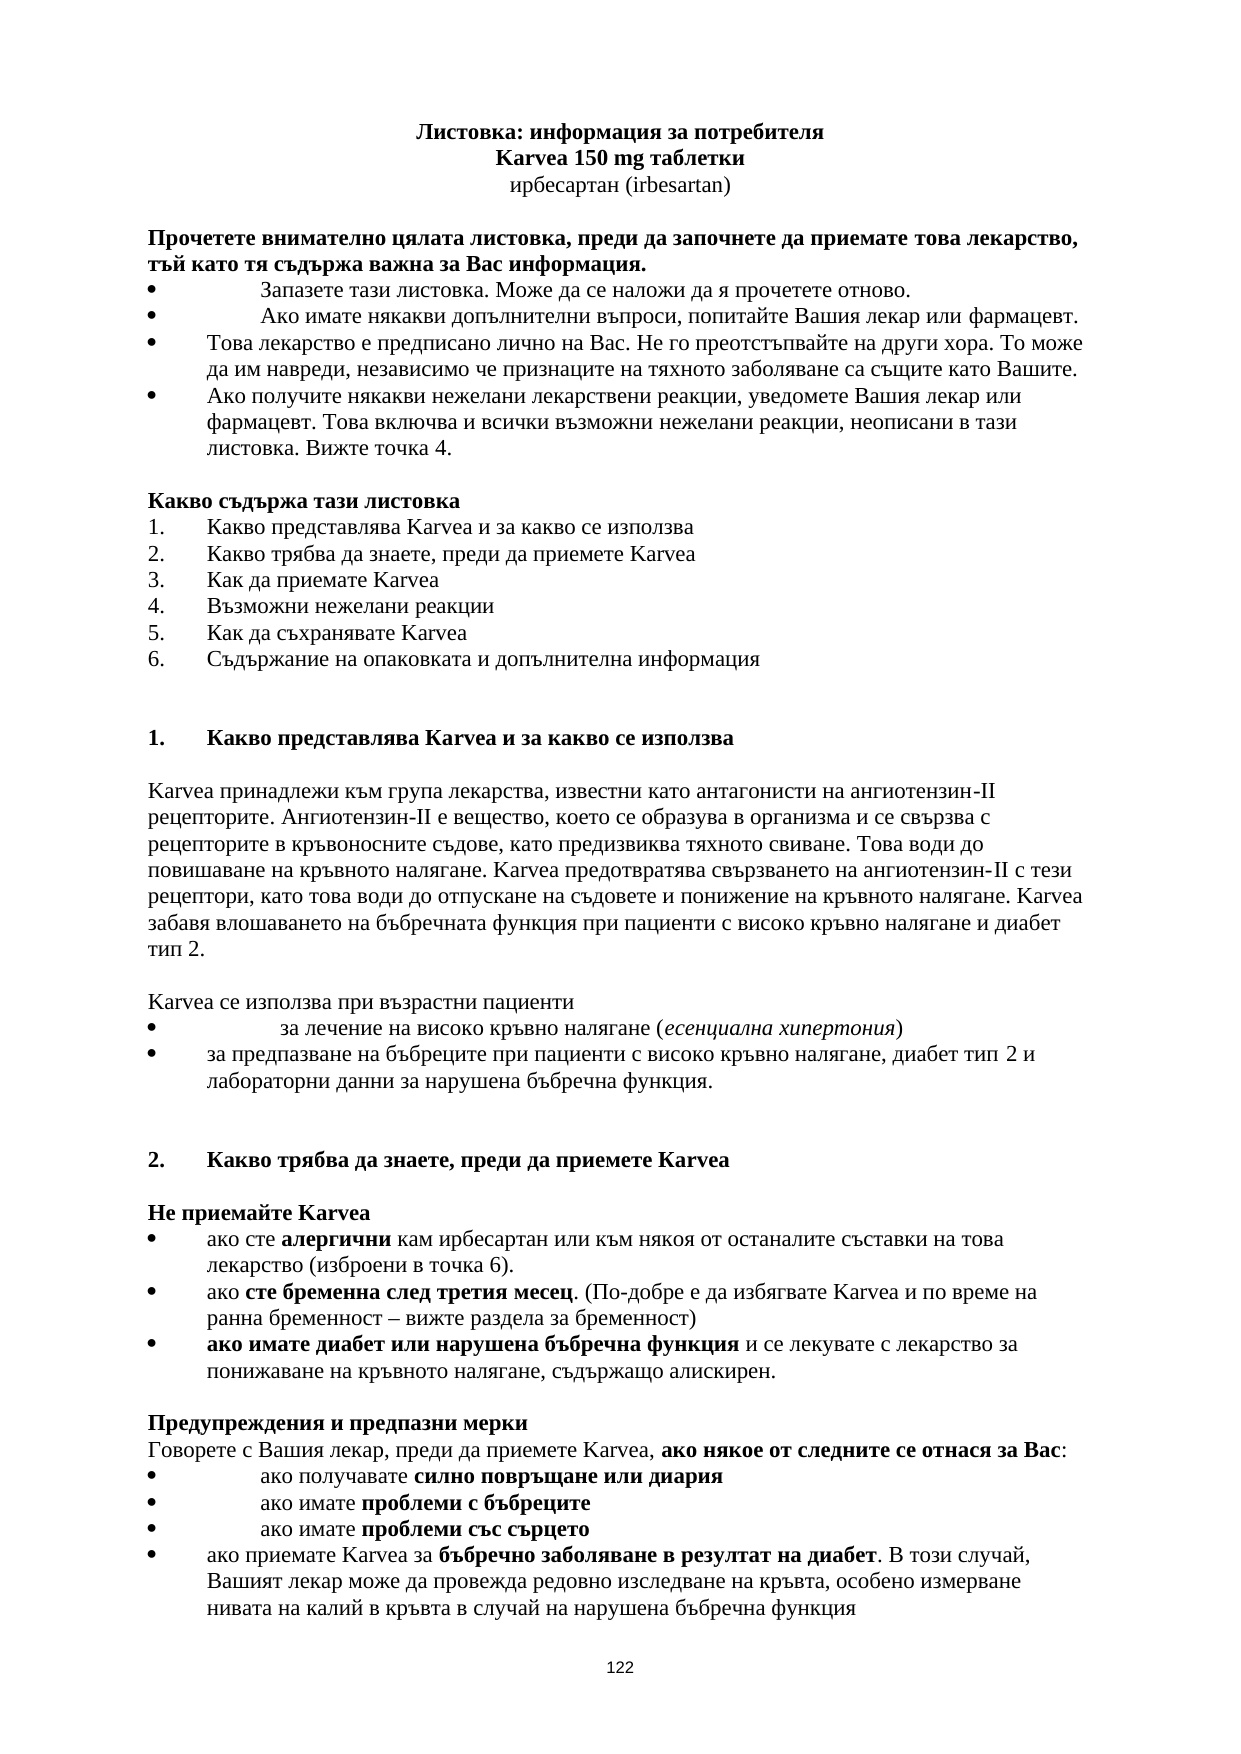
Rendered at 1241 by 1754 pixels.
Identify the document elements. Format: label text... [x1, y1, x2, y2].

text 3. Как да приемате Karvea [148, 566, 1093, 592]
text 4. Възможни нежелани реакции [148, 592, 1093, 619]
text 1. Какво представлява Karvea и за какво се използва [148, 513, 1093, 540]
text 2. Какво трябва да знаете, преди да приемете Karvea [148, 540, 1093, 566]
list Запазете тази листовка. Може да се наложи да я прочетете отново. [148, 276, 1093, 303]
subtitle Не приемайте Karvea [148, 1199, 1093, 1225]
subtitle 1. Какво представлява Каrvea и за какво се използва [148, 724, 1093, 751]
text Говорете с Вашия лекар, преди да приемете Karvea, ако някое от следните се отнася за Вас: [148, 1436, 1093, 1462]
text Karvea се използва при възрастни пациенти [148, 988, 1093, 1014]
list ако имате проблеми с бъбреците [148, 1488, 1093, 1515]
list ако сте бременна след третия месец. (По-добре е да избягвате Karvea и по време на ранна бременност – вижте раздела за бременност) [148, 1278, 1093, 1330]
title Karvea 150 mg таблетки [148, 144, 1093, 171]
list за предпазване на бъбреците при пациенти с високо кръвно налягане, диабет тип 2 и лабораторни данни за нарушена бъбречна функция. [148, 1041, 1093, 1093]
title Листовка: информация за потребителя [148, 118, 1093, 144]
list ако имате диабет или нарушена бъбречна функция и се лекувате с лекарство за понижаване на кръвното налягане, съдържащо алискирен. [148, 1330, 1093, 1383]
list за лечение на високо кръвно налягане (есенциална хипертония) [148, 1014, 1093, 1041]
text 5. Как да съхранявате Karvea [148, 619, 1093, 645]
text 6. Съдържание на опаковката и допълнителна информация [148, 645, 1093, 672]
text ирбесартан (irbesartan) [148, 171, 1093, 197]
subtitle Прочетете внимателно цялата листовка, преди да започнете да приемате това лекарство, тъй като тя съдържа важна за Вас информация. [148, 223, 1093, 276]
list Ако имате някакви допълнителни въпроси, попитайте Вашия лекар или фармацевт. [148, 303, 1093, 329]
text Karvea принадлежи към група лекарства, известни като антагонисти на ангиотензин-II рецепторите. Ангиотензин-II е вещество, което се образува в организма и се свързва с рецепторите в кръвоносните съдове, като предизвиква тяхното свиване. Това води до повишаване на кръвното налягане. Karvea предотвратява свързването на ангиотензин-II с тези рецептори, като това води до отпускане на съдовете и понижение на кръвното налягане. Karvea забавя влошаването на бъбречната функция при пациенти с високо кръвно налягане и диабет тип 2. [148, 777, 1093, 961]
list Ако получите някакви нежелани лекарствени реакции, уведомете Вашия лекар или фармацевт. Това включва и всички възможни нежелани реакции, неописани в тази листовка. Вижте точка 4. [148, 382, 1093, 461]
subtitle 2. Какво трябва да знаете, преди да приемете Каrvea [148, 1146, 1093, 1172]
list ако имате проблеми със сърцето [148, 1515, 1093, 1541]
list ако получавате силно повръщане или диария [148, 1462, 1093, 1488]
subtitle Какво съдържа тази листовка [148, 487, 1093, 513]
list Това лекарство е предписано лично на Вас. Не го преотстъпвайте на други хора. То може да им навреди, независимо че признаците на тяхното заболяване са същите като Вашите. [148, 329, 1093, 382]
subtitle Предупреждения и предпазни мерки [148, 1409, 1093, 1436]
list ако сте алергични кам ирбесартан или към някоя от останалите съставки на това лекарство (изброени в точка 6). [148, 1225, 1093, 1278]
list ако приемате Karvea за бъбречно заболяване в резултат на диабет. В този случай, Вашият лекар може да провежда редовно изследване на кръвта, особено измерване нивата на калий в кръвта в случай на нарушена бъбречна функция [148, 1541, 1093, 1620]
